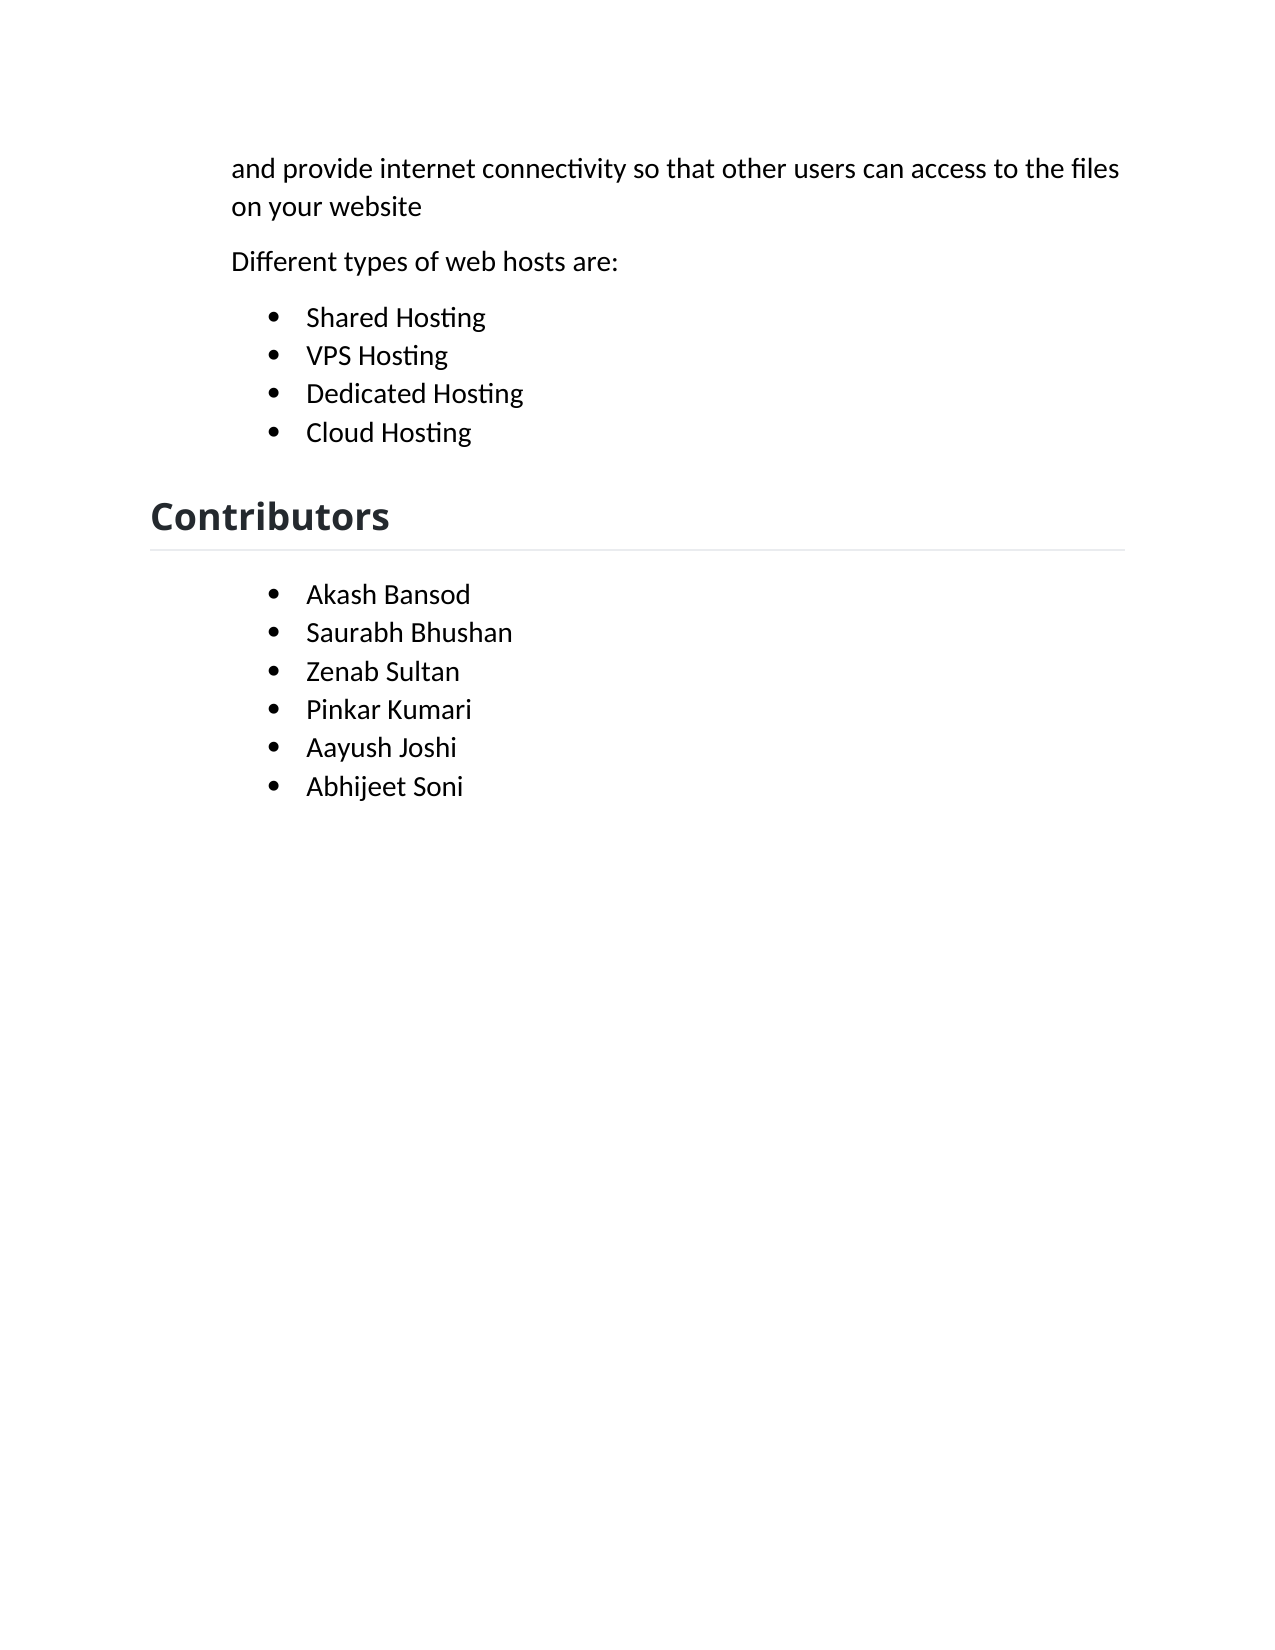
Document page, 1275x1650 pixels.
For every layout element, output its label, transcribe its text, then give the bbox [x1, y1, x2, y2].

list Zenab Sultan [269, 653, 1125, 688]
list Abhijeet Soni [269, 768, 1125, 804]
list Cloud Hosting [269, 414, 1125, 449]
list VPS Hosting [269, 337, 1125, 373]
list Aayush Joshi [269, 729, 1125, 765]
list Akash Bansod [269, 576, 1125, 611]
list Saurabh Bhushan [269, 614, 1125, 650]
list Dedicated Hosting [269, 376, 1125, 411]
text Different types of web hosts are: [231, 243, 1125, 279]
list Shared Hosting [269, 299, 1125, 334]
subtitle Contributors [150, 490, 1125, 549]
list Pinkar Kumari [269, 691, 1125, 727]
